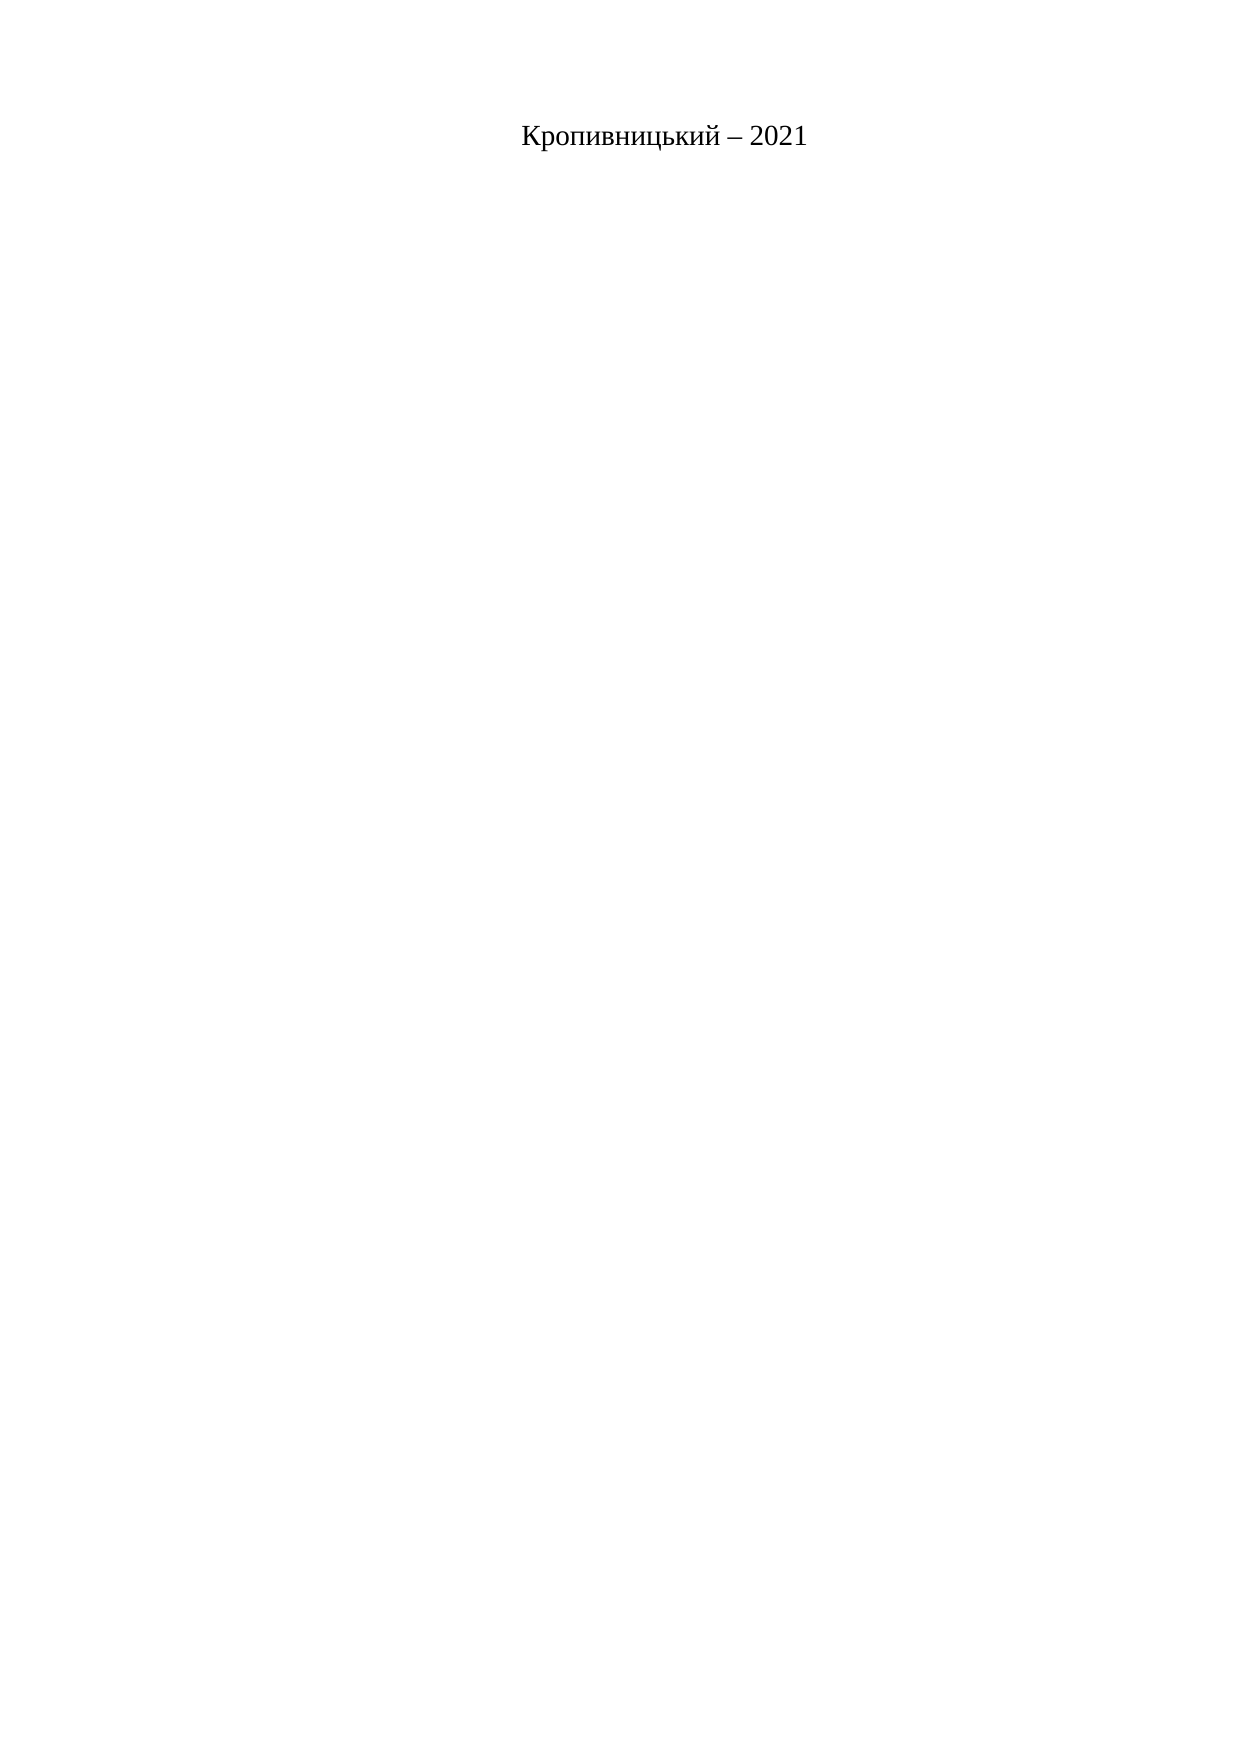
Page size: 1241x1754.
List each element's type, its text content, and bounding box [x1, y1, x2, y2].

text Кропивницький – 2021 [177, 118, 1152, 152]
